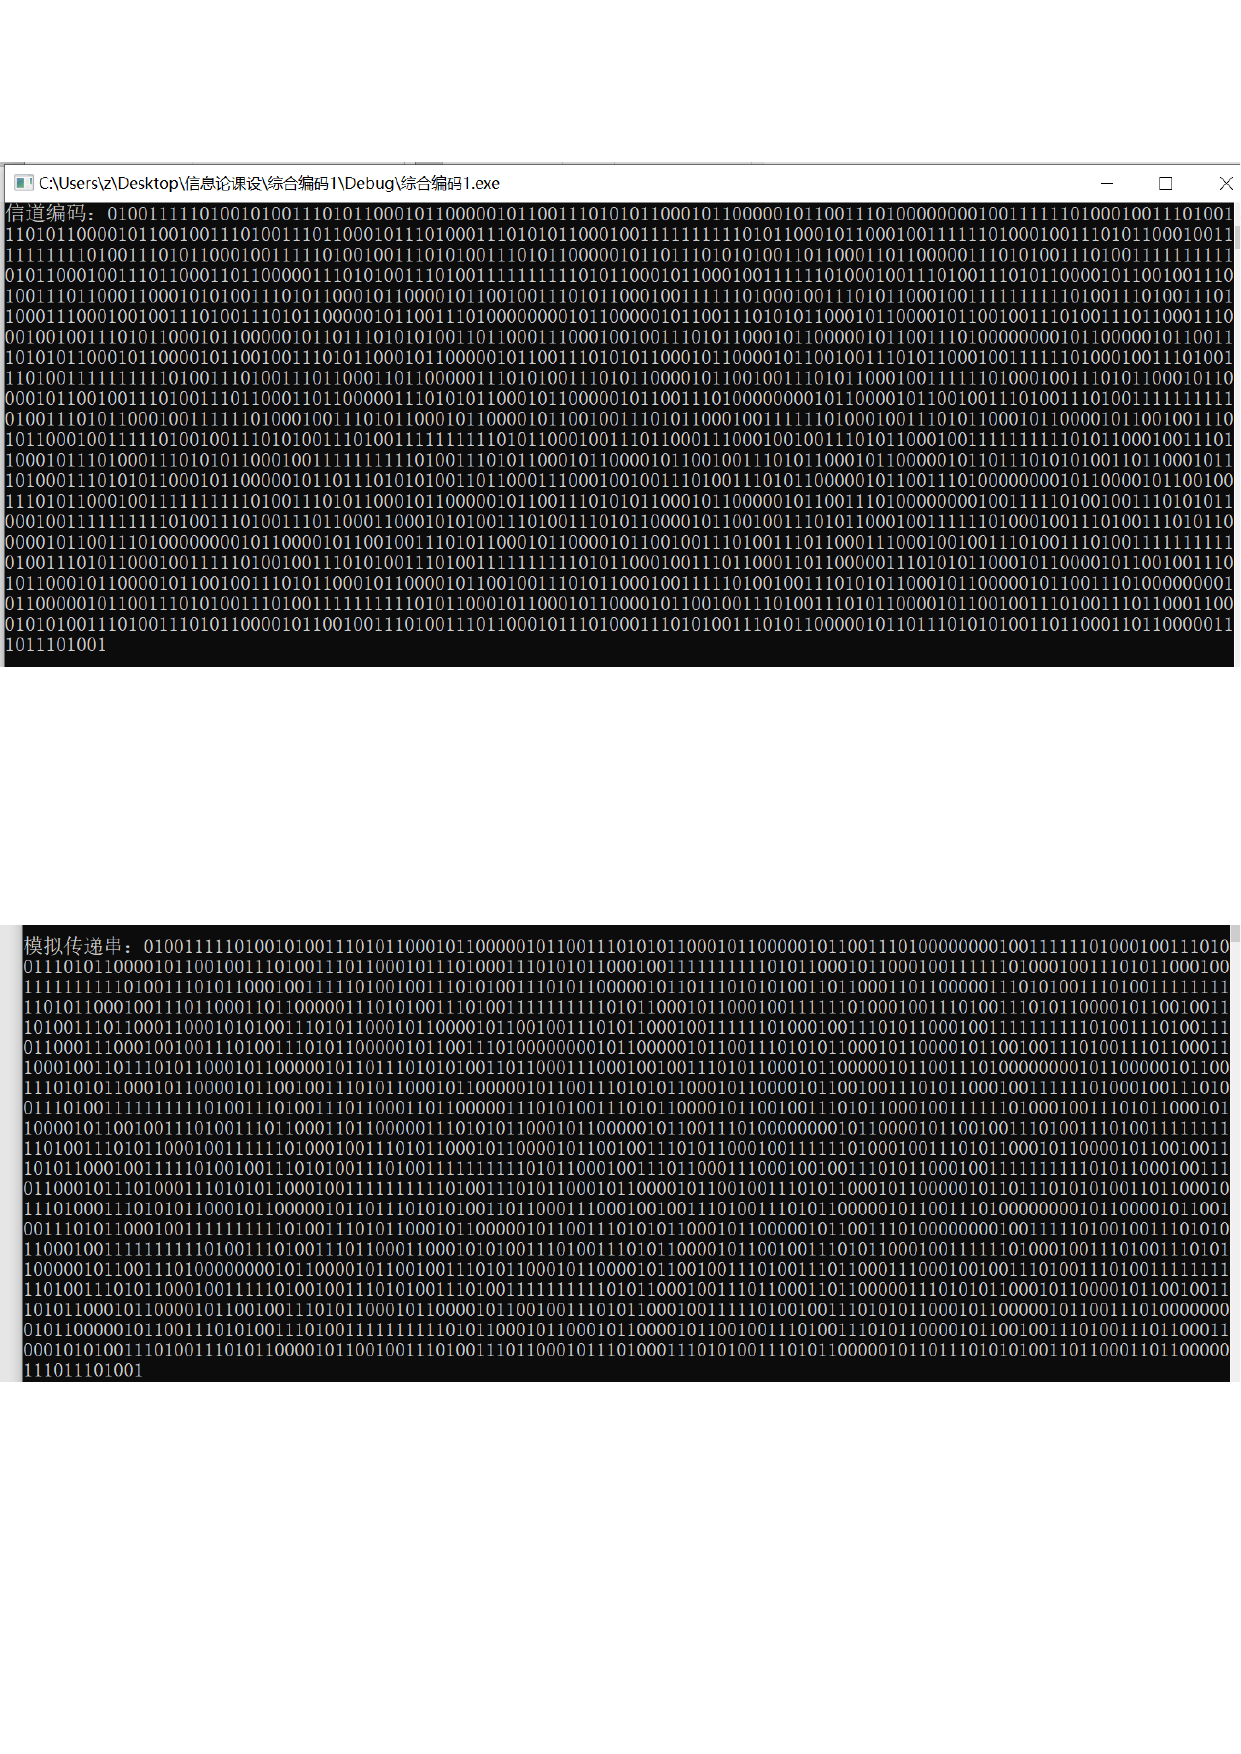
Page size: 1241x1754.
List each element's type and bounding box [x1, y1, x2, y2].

picture [0, 925, 1241, 1382]
picture [0, 162, 1241, 667]
